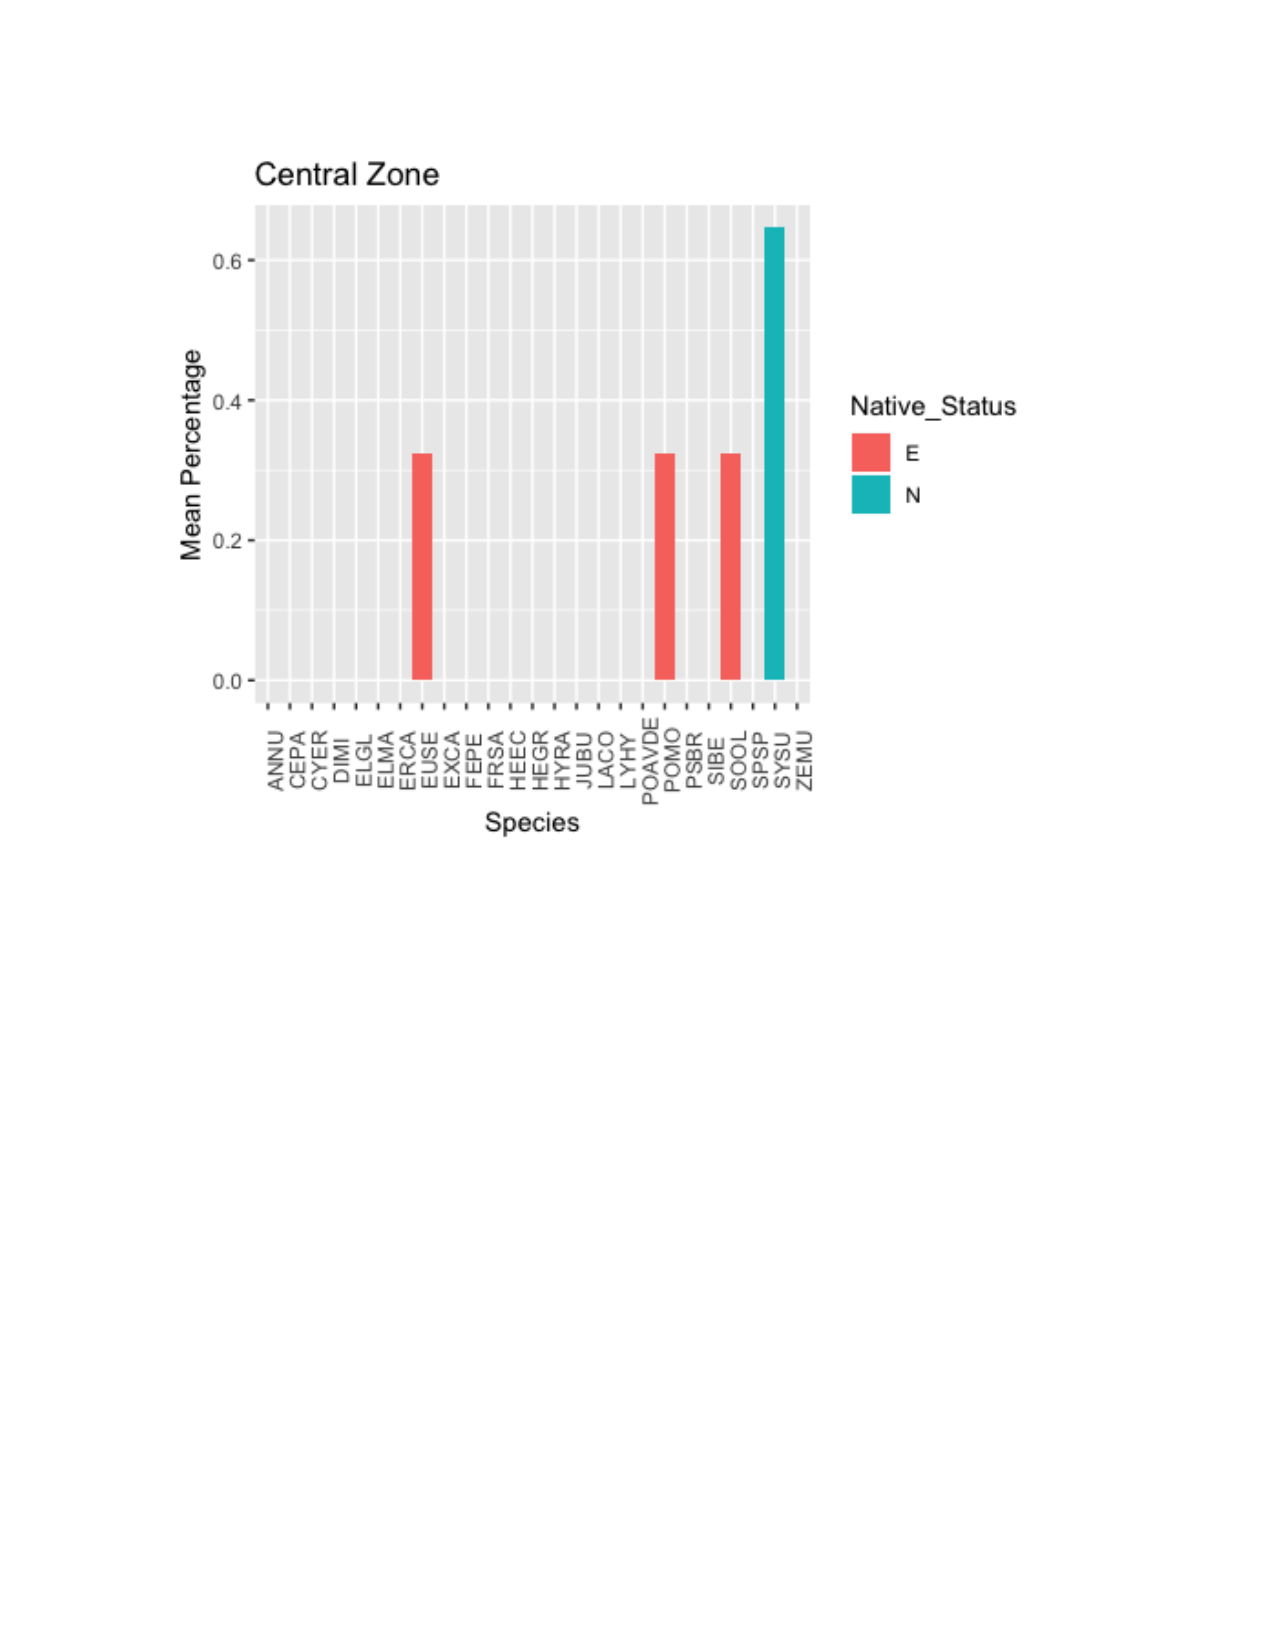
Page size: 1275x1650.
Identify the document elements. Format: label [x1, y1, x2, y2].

picture [168, 150, 1044, 850]
